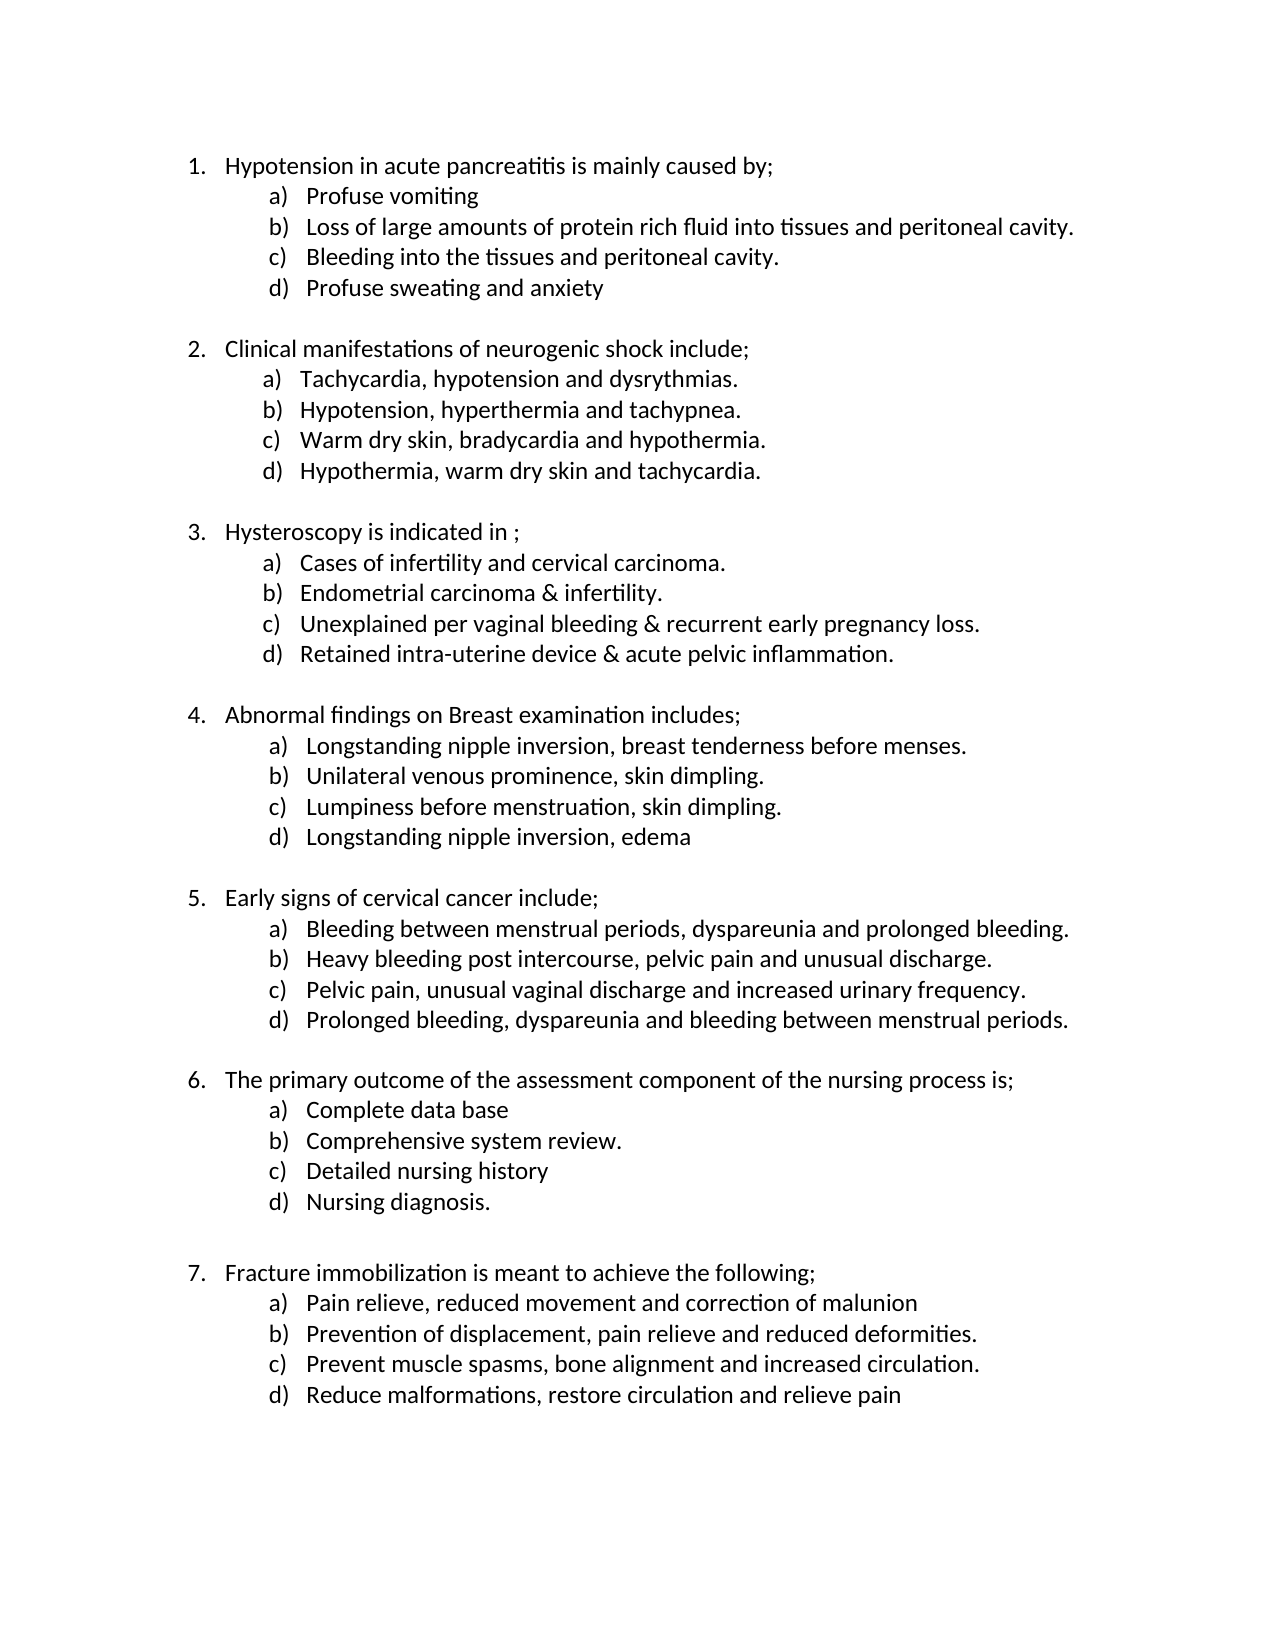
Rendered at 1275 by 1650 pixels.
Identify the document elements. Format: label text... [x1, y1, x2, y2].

list Longstanding nipple inversion, edema [269, 821, 1125, 852]
list Warm dry skin, bradycardia and hypothermia. [262, 425, 1125, 455]
list Retained intra-uterine device & acute pelvic inflammation. [262, 638, 1125, 669]
list Unexplained per vaginal bleeding & recurrent early pregnancy loss. [262, 608, 1125, 638]
list Reduce malformations, restore circulation and relieve pain [269, 1379, 1125, 1410]
list Lumpiness before menstruation, skin dimpling. [269, 791, 1125, 821]
list Pain relieve, reduced movement and correction of malunion [269, 1288, 1125, 1318]
list Bleeding between menstrual periods, dyspareunia and prolonged bleeding. [269, 913, 1125, 943]
list Bleeding into the tissues and peritoneal cavity. [269, 242, 1125, 272]
list Detailed nursing history [269, 1155, 1125, 1186]
list Prevent muscle spasms, bone alignment and increased circulation. [269, 1349, 1125, 1379]
list The primary outcome of the assessment component of the nursing process is; [187, 1064, 1125, 1094]
list Profuse vomiting [269, 181, 1125, 211]
list Endometrial carcinoma & infertility. [262, 577, 1125, 608]
list Clinical manifestations of neurogenic shock include; [187, 333, 1125, 364]
list Prevention of displacement, pain relieve and reduced deformities. [269, 1318, 1125, 1349]
list Nursing diagnosis. [269, 1186, 1125, 1216]
list Longstanding nipple inversion, breast tenderness before menses. [269, 730, 1125, 760]
list Profuse sweating and anxiety [269, 272, 1125, 303]
list Tachycardia, hypotension and dysrythmias. [262, 364, 1125, 394]
list Hypotension, hyperthermia and tachypnea. [262, 394, 1125, 425]
list Complete data base [269, 1094, 1125, 1125]
list Early signs of cervical cancer include; [187, 882, 1125, 913]
list Unilateral venous prominence, skin dimpling. [269, 760, 1125, 791]
list Fracture immobilization is meant to achieve the following; [187, 1257, 1125, 1288]
list Hypothermia, warm dry skin and tachycardia. [262, 455, 1125, 486]
list Pelvic pain, unusual vaginal discharge and increased urinary frequency. [269, 974, 1125, 1004]
list Comprehensive system review. [269, 1125, 1125, 1155]
list Hysteroscopy is indicated in ; [187, 516, 1125, 547]
list Loss of large amounts of protein rich fluid into tissues and peritoneal cavity. [269, 211, 1125, 242]
list Cases of infertility and cervical carcinoma. [262, 547, 1125, 577]
list Heavy bleeding post intercourse, pelvic pain and unusual discharge. [269, 943, 1125, 974]
list Hypotension in acute pancreatitis is mainly caused by; [187, 150, 1125, 181]
list Prolonged bleeding, dyspareunia and bleeding between menstrual periods. [269, 1004, 1125, 1035]
list Abnormal findings on Breast examination includes; [187, 699, 1125, 730]
